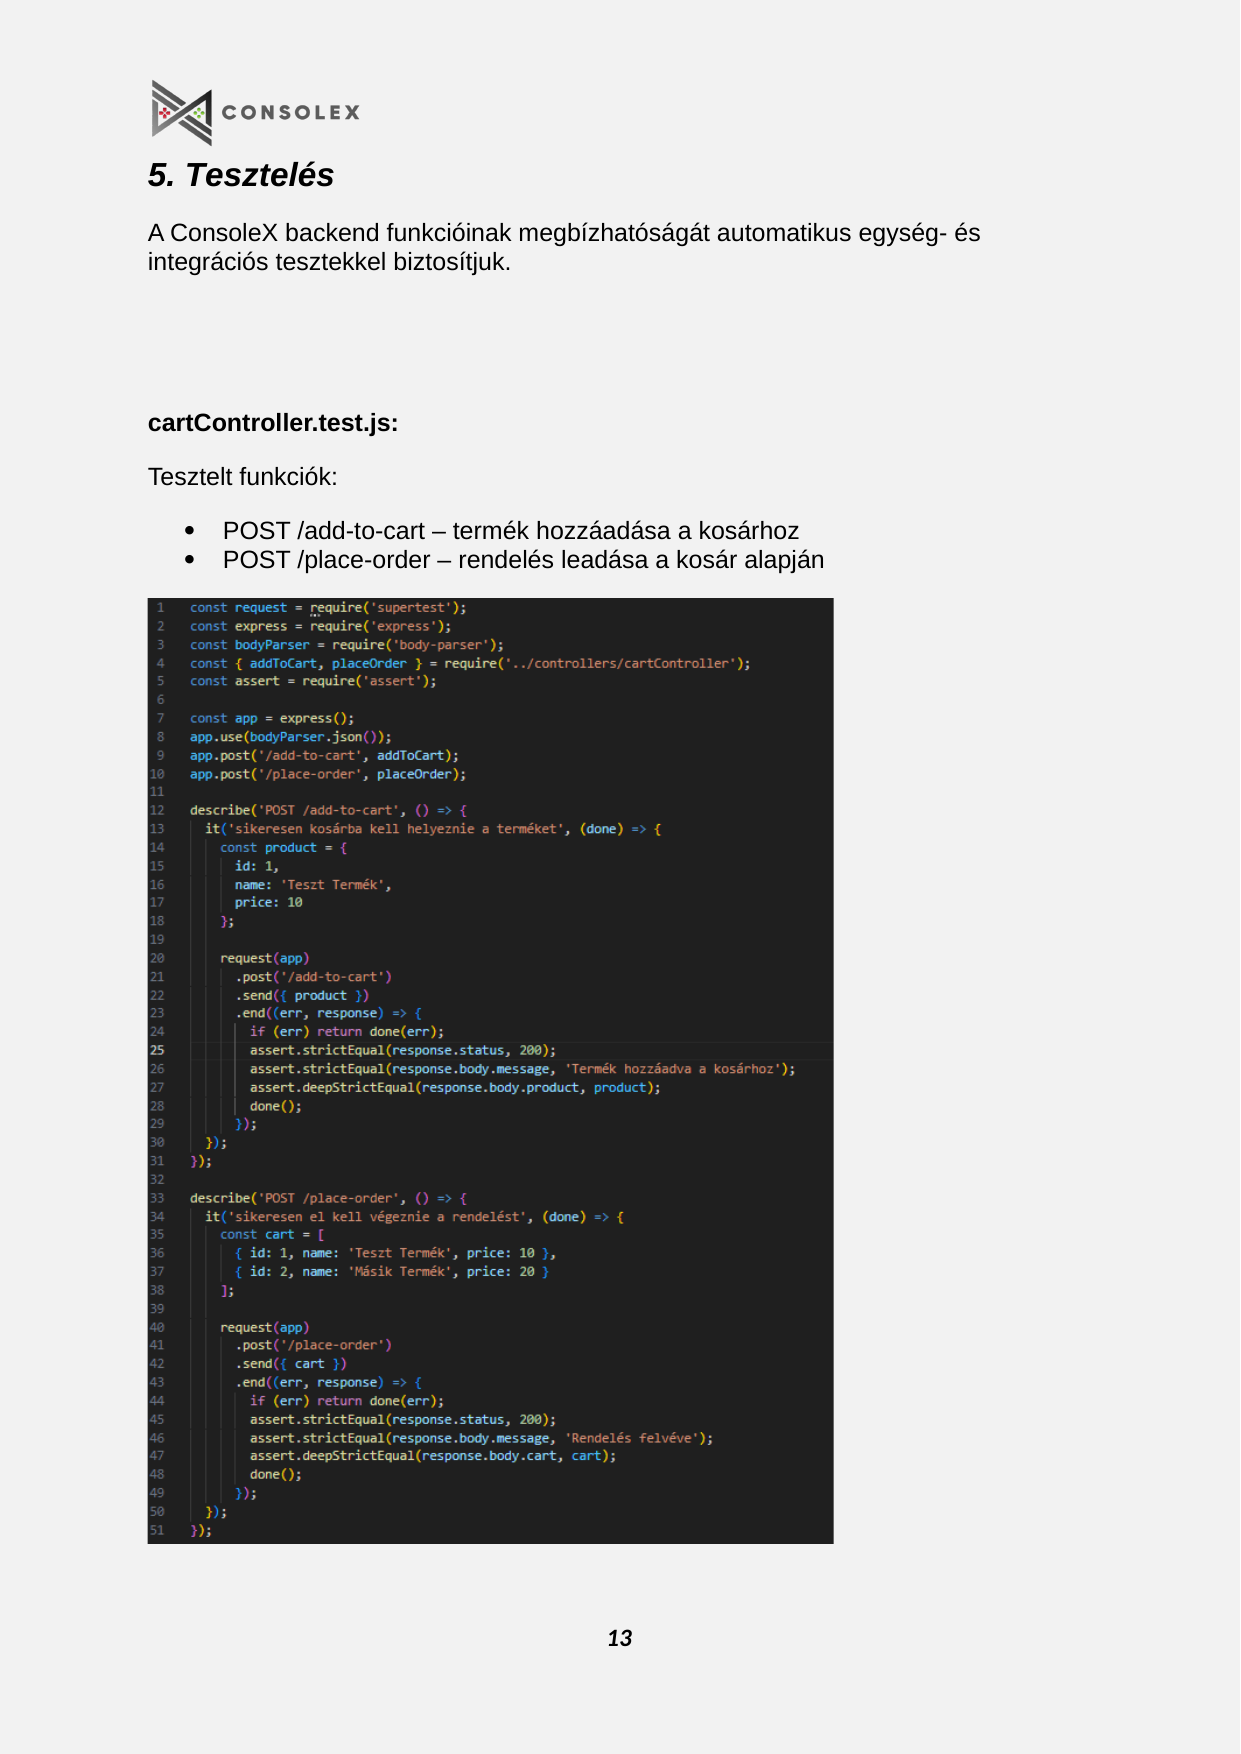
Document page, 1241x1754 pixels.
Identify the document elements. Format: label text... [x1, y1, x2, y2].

list POST /place-order – rendelés leadása a kosár alapján [185, 545, 1093, 574]
text A ConsoleX backend funkcióinak megbízhatóságát automatikus egység- és integrációs tesztekkel biztosítjuk. [148, 218, 1093, 276]
picture [147, 73, 365, 155]
picture [147, 598, 834, 1544]
text Tesztelt funkciók: [148, 462, 1093, 491]
text 5. Tesztelés [148, 155, 1093, 193]
list POST /add-to-cart – termék hozzáadása a kosárhoz [185, 516, 1093, 545]
text cartController.test.js: [148, 408, 1093, 437]
